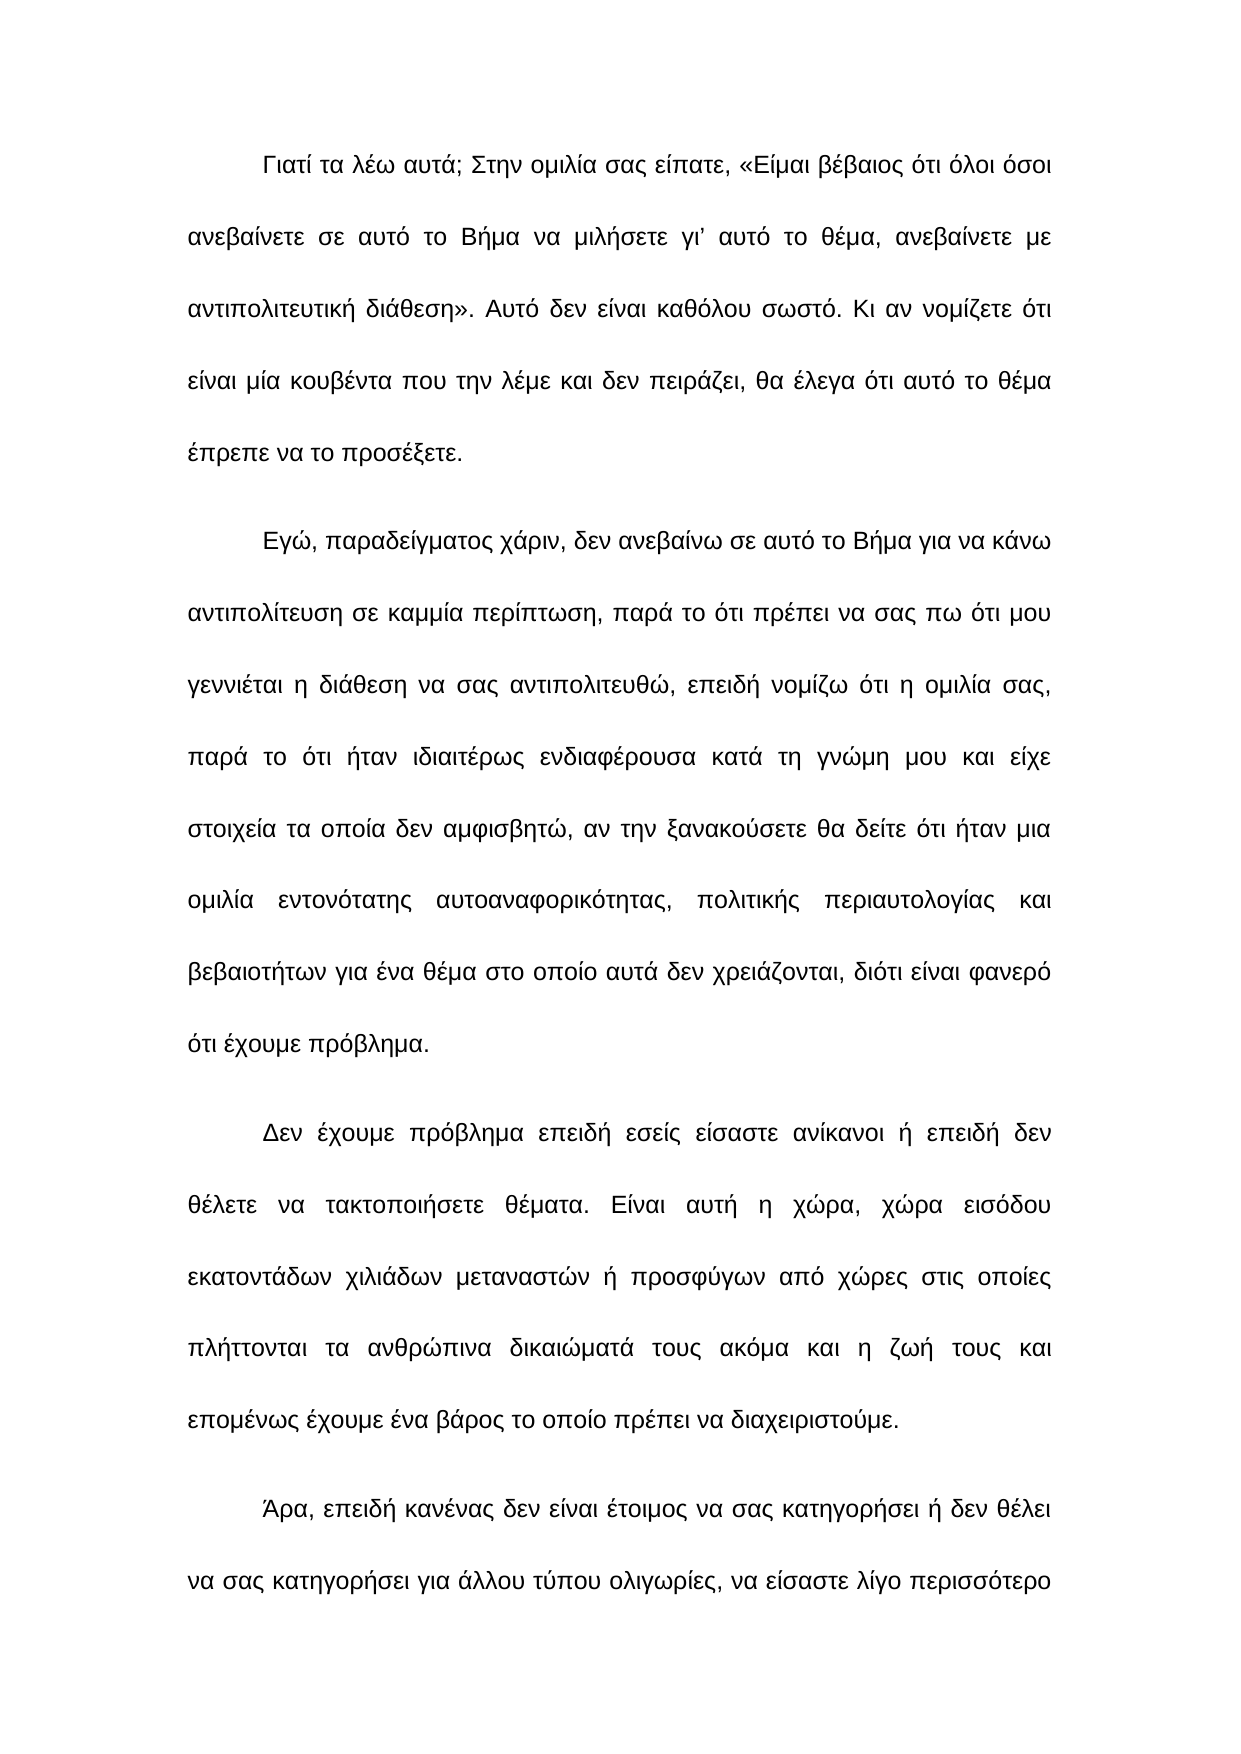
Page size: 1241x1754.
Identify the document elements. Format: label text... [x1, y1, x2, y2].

text Γιατί τα λέω αυτά; Στην ομιλία σας είπατε, «Είμαι βέβαιος ότι όλοι όσοι ανεβαίνετε σε αυτό το Βήμα να μιλήσετε γι’ αυτό το θέμα, ανεβαίνετε με αντιπολιτευτική διάθεση». Αυτό δεν είναι καθόλου σωστό. Κι αν νομίζετε ότι είναι μία κουβέντα που την λέμε και δεν πειράζει, θα έλεγα ότι αυτό το θέμα έπρεπε να το προσέξετε. [187, 150, 1053, 466]
text Δεν έχουμε πρόβλημα επειδή εσείς είσαστε ανίκανοι ή επειδή δεν θέλετε να τακτοποιήσετε θέματα. Είναι αυτή η χώρα, χώρα εισόδου εκατοντάδων χιλιάδων μεταναστών ή προσφύγων από χώρες στις οποίες πλήττονται τα ανθρώπινα δικαιώματά τους ακόμα και η ζωή τους και επομένως έχουμε ένα βάρος το οποίο πρέπει να διαχειριστούμε. [187, 1118, 1053, 1434]
text Εγώ, παραδείγματος χάριν, δεν ανεβαίνω σε αυτό το Βήμα για να κάνω αντιπολίτευση σε καμμία περίπτωση, παρά το ότι πρέπει να σας πω ότι μου γεννιέται η διάθεση να σας αντιπολιτευθώ, επειδή νομίζω ότι η ομιλία σας, παρά το ότι ήταν ιδιαιτέρως ενδιαφέρουσα κατά τη γνώμη μου και είχε στοιχεία τα οποία δεν αμφισβητώ, αν την ξανακούσετε θα δείτε ότι ήταν μια ομιλία εντονότατης αυτοαναφορικότητας, πολιτικής περιαυτολογίας και βεβαιοτήτων για ένα θέμα στο οποίο αυτά δεν χρειάζονται, διότι είναι φανερό ότι έχουμε πρόβλημα. [187, 526, 1053, 1058]
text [187, 1494, 1053, 1594]
